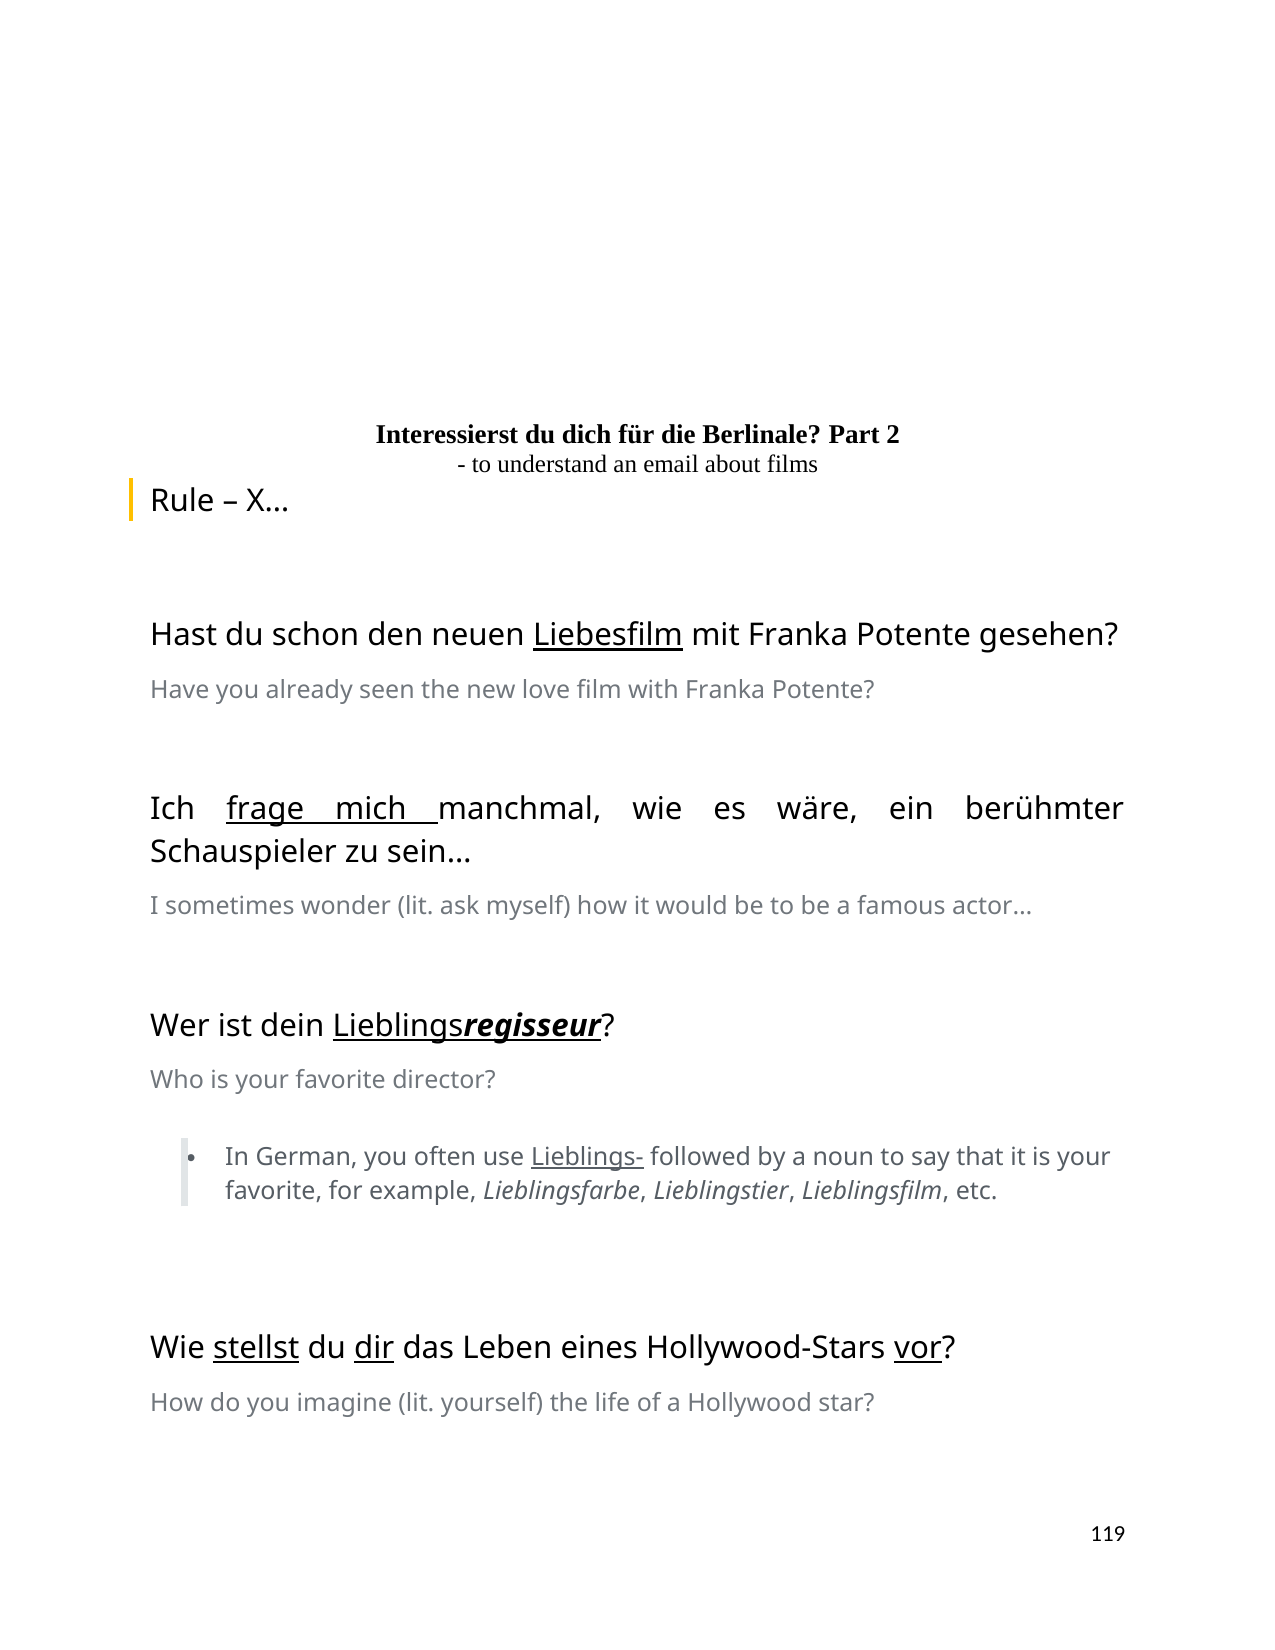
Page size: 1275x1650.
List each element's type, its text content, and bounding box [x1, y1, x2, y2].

text I sometimes wonder (lit. ask myself) how it would be to be a famous actor… [150, 888, 1125, 922]
text Have you already seen the new love film with Franka Potente? [150, 671, 1125, 705]
text - to understand an email about films [150, 449, 1125, 478]
text Wie stellst du dir das Leben eines Hollywood-Stars vor? [150, 1325, 1125, 1368]
text Rule – X… [150, 478, 1125, 521]
list In German, you often use Lieblings- followed by a noun to say that it is your favorite, for example, Lieblingsfarbe, Lieblingstier, Lieblingsfilm, etc. [188, 1138, 1125, 1206]
text Wer ist dein Lieblingsregisseur? [150, 1003, 1125, 1045]
text Hast du schon den neuen Liebesfilm mit Franka Potente gesehen? [150, 612, 1125, 655]
text How do you imagine (lit. yourself) the life of a Hollywood star? [150, 1384, 1125, 1418]
text Who is your favorite director? [150, 1062, 1125, 1096]
text Interessierst du dich für die Berlinale? Part 2 [150, 418, 1125, 449]
text Ich frage mich manchmal, wie es wäre, ein berühmter Schauspieler zu sein… [150, 786, 1125, 871]
